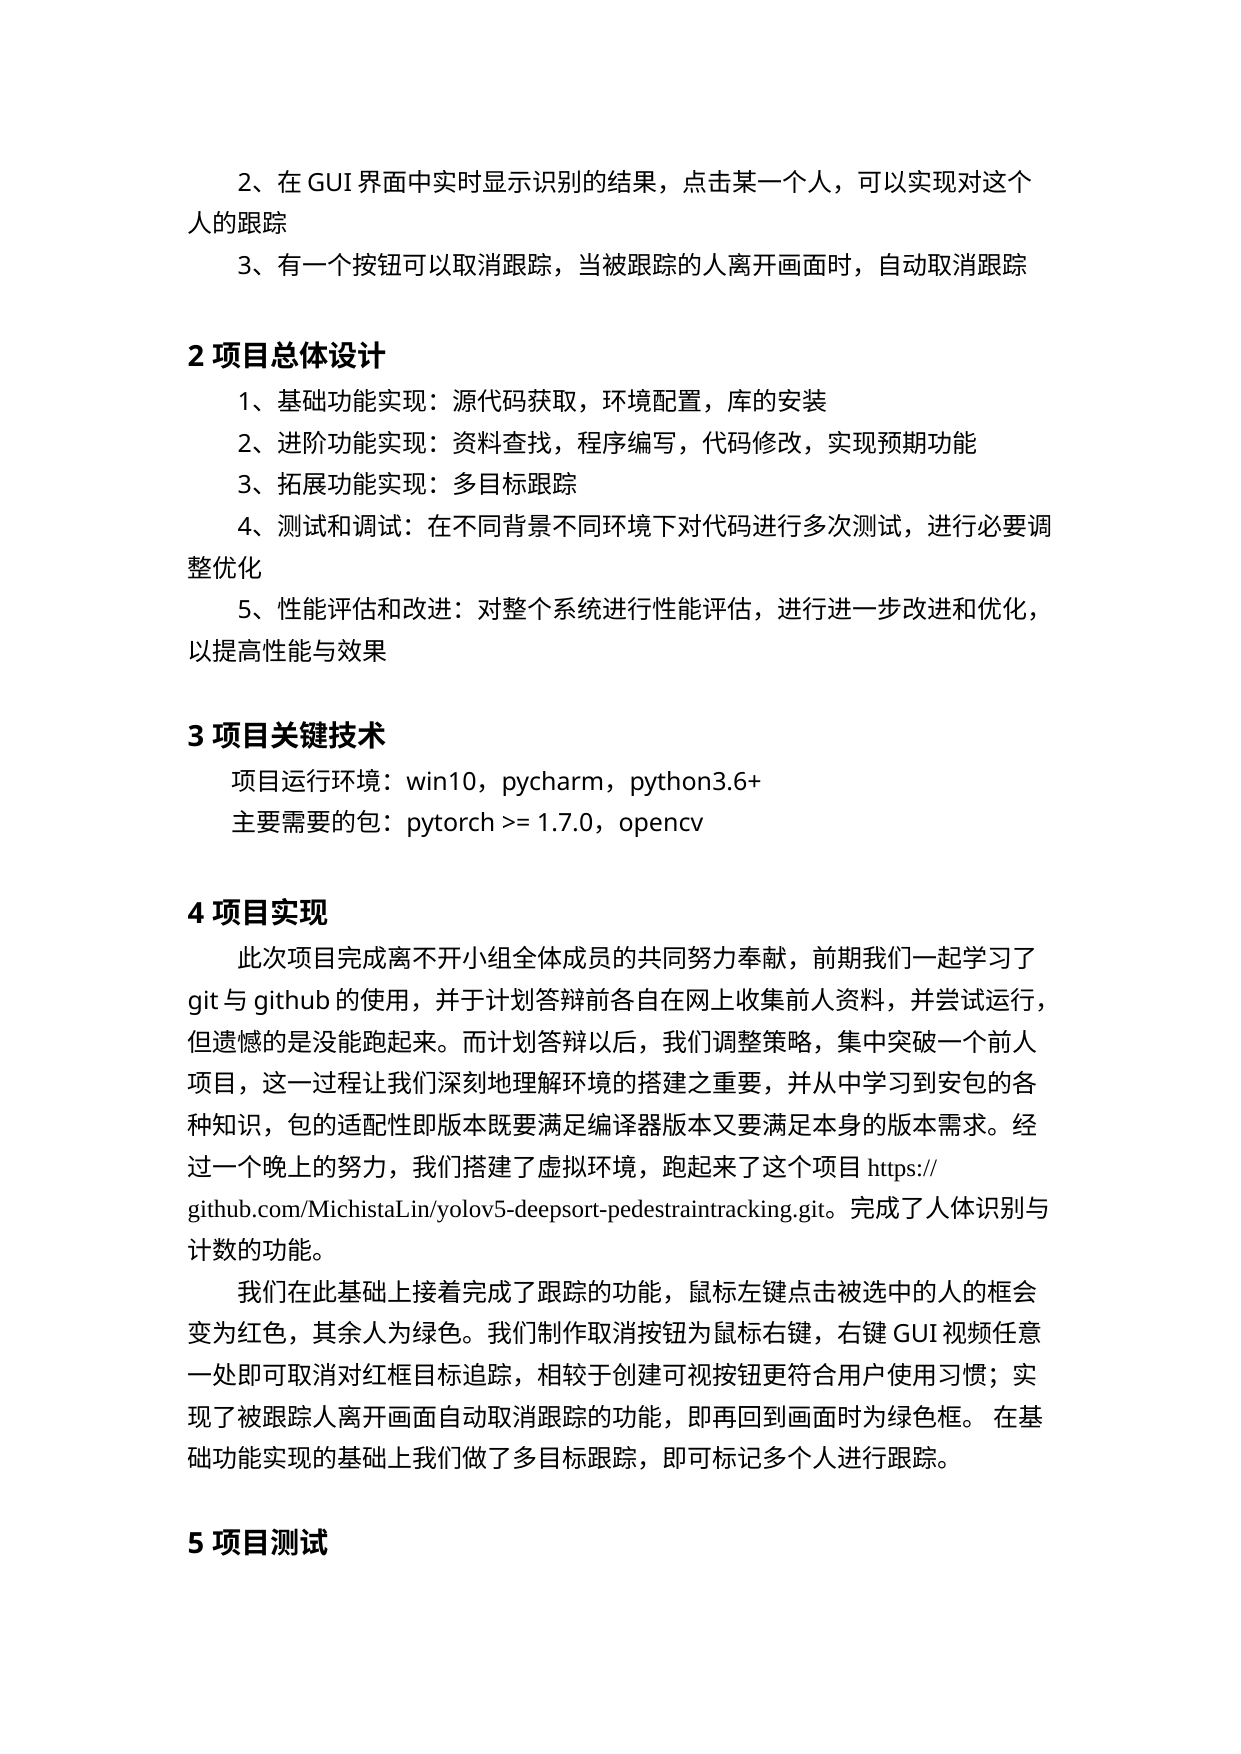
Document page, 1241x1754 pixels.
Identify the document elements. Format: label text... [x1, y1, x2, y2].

text 主要需要的包：pytorch >= 1.7.0，opencv [187, 803, 1053, 839]
text 2 项目总体设计 [187, 333, 1053, 375]
text 5 项目测试 [187, 1519, 1053, 1562]
text 2、在GUI界面中实时显示识别的结果，点击某一个人，可以实现对这个人的跟踪 [187, 162, 1053, 240]
text 4 项目实现 [187, 890, 1053, 932]
text 3、拓展功能实现：多目标跟踪 [187, 465, 1053, 501]
text 3 项目关键技术 [187, 712, 1053, 754]
text 4、测试和调试：在不同背景不同环境下对代码进行多次测试，进行必要调整优化 [187, 506, 1053, 584]
text 5、性能评估和改进：对整个系统进行性能评估，进行进一步改进和优化，以提高性能与效果 [187, 590, 1053, 668]
text 2、进阶功能实现：资料查找，程序编写，代码修改，实现预期功能 [187, 423, 1053, 459]
text 此次项目完成离不开小组全体成员的共同努力奉献，前期我们一起学习了git与github的使用，并于计划答辩前各自在网上收集前人资料，并尝试运行，但遗憾的是没能跑起来。而计划答辩以后，我们调整策略，集中突破一个前人项目，这一过程让我们深刻地理解环境的搭建之重要，并从中学习到安包的各种知识，包的适配性即版本既要满足编译器版本又要满足本身的版本需求。经过一个晚上的努力，我们搭建了虚拟环境，跑起来了这个项目https://github.com/MichistaLin/yolov5-deepsort-pedestraintracking.git。完成了人体识别与计数的功能。 [187, 939, 1053, 1267]
text 3、有一个按钮可以取消跟踪，当被跟踪的人离开画面时，自动取消跟踪 [187, 245, 1053, 282]
text 我们在此基础上接着完成了跟踪的功能，鼠标左键点击被选中的人的框会变为红色，其余人为绿色。我们制作取消按钮为鼠标右键，右键GUI视频任意一处即可取消对红框目标追踪，相较于创建可视按钮更符合用户使用习惯；实现了被跟踪人离开画面自动取消跟踪的功能，即再回到画面时为绿色框。 在基础功能实现的基础上我们做了多目标跟踪，即可标记多个人进行跟踪。 [187, 1272, 1053, 1475]
text 项目运行环境：win10，pycharm，python3.6+ [187, 761, 1053, 797]
text 1、基础功能实现：源代码获取，环境配置，库的安装 [187, 381, 1053, 418]
